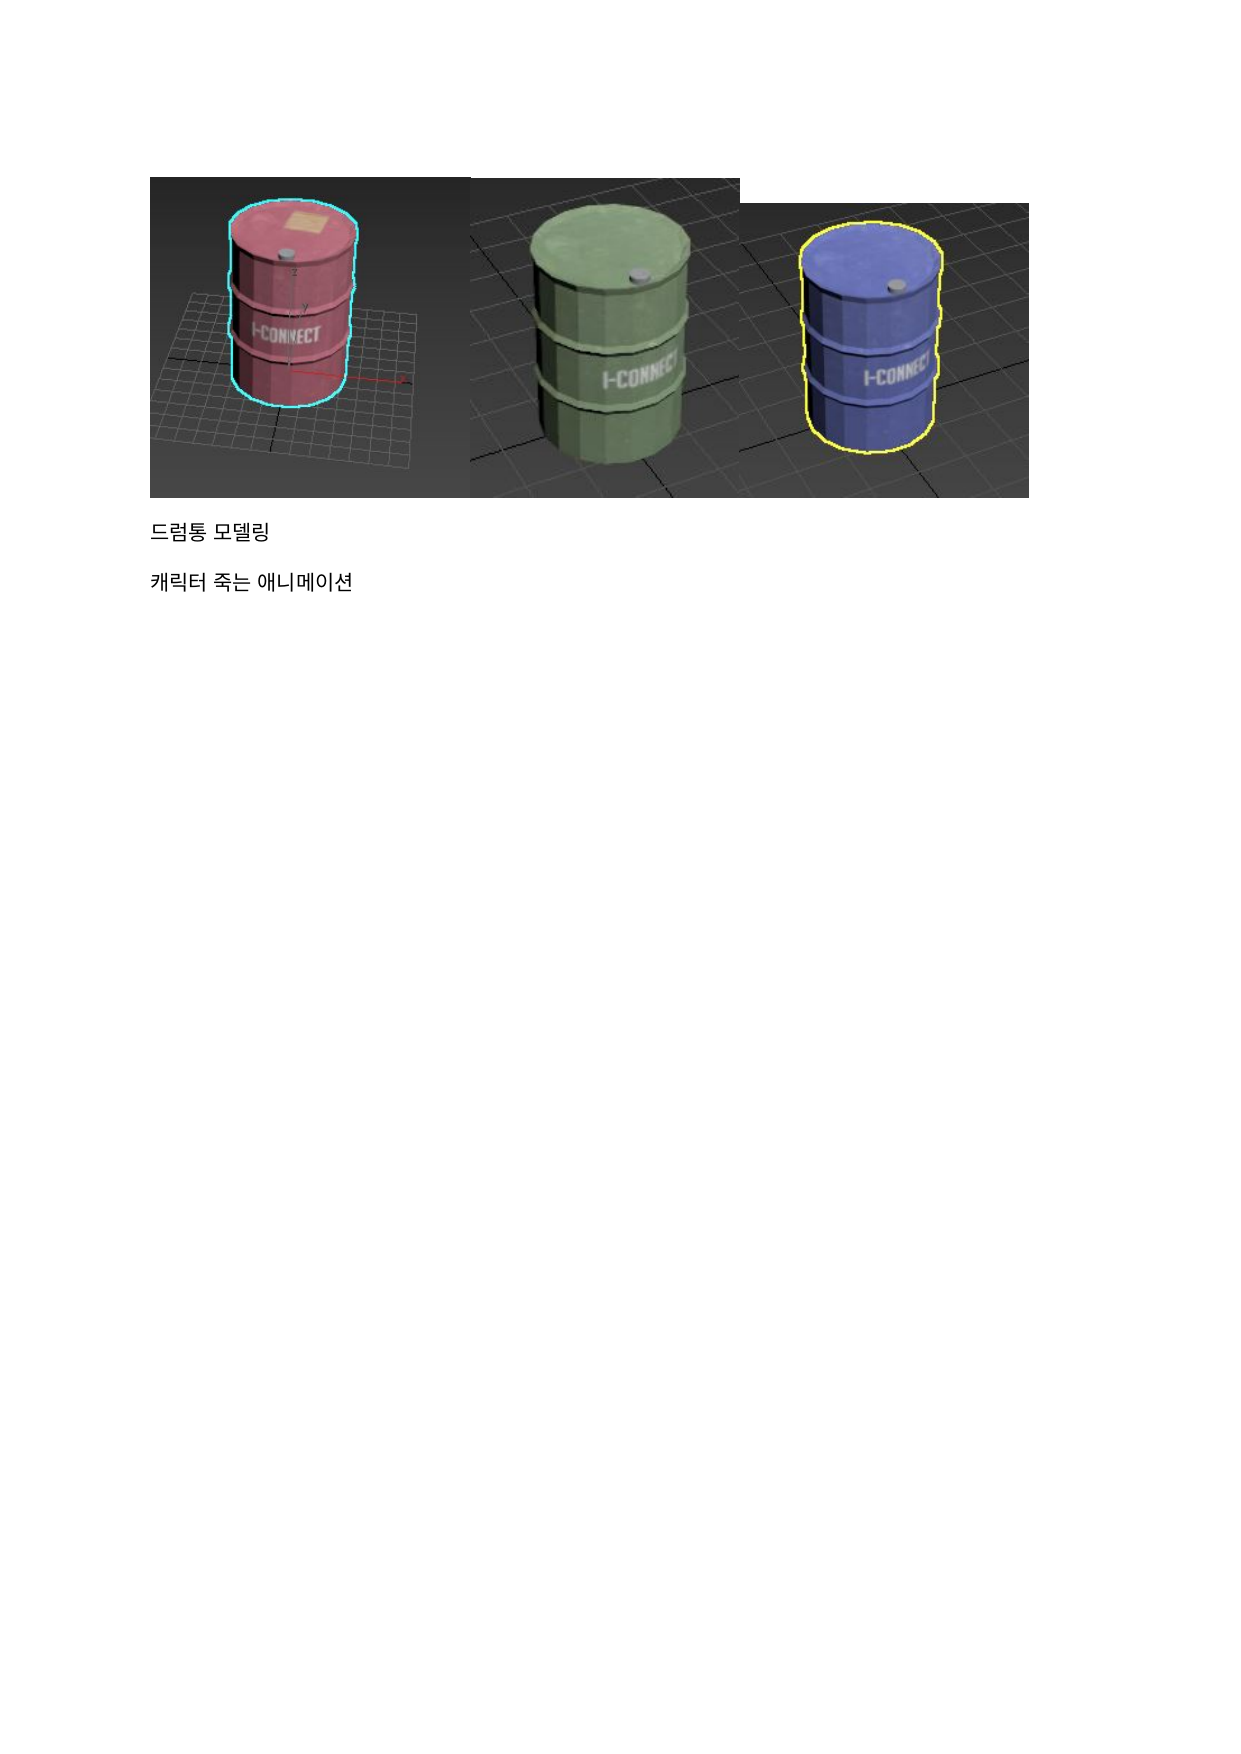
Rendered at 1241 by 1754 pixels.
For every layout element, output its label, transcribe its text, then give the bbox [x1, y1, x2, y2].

text 캐릭터 죽는 애니메이션 [150, 566, 1090, 596]
picture [150, 177, 1029, 498]
text 드럼통 모델링 [150, 516, 1090, 547]
